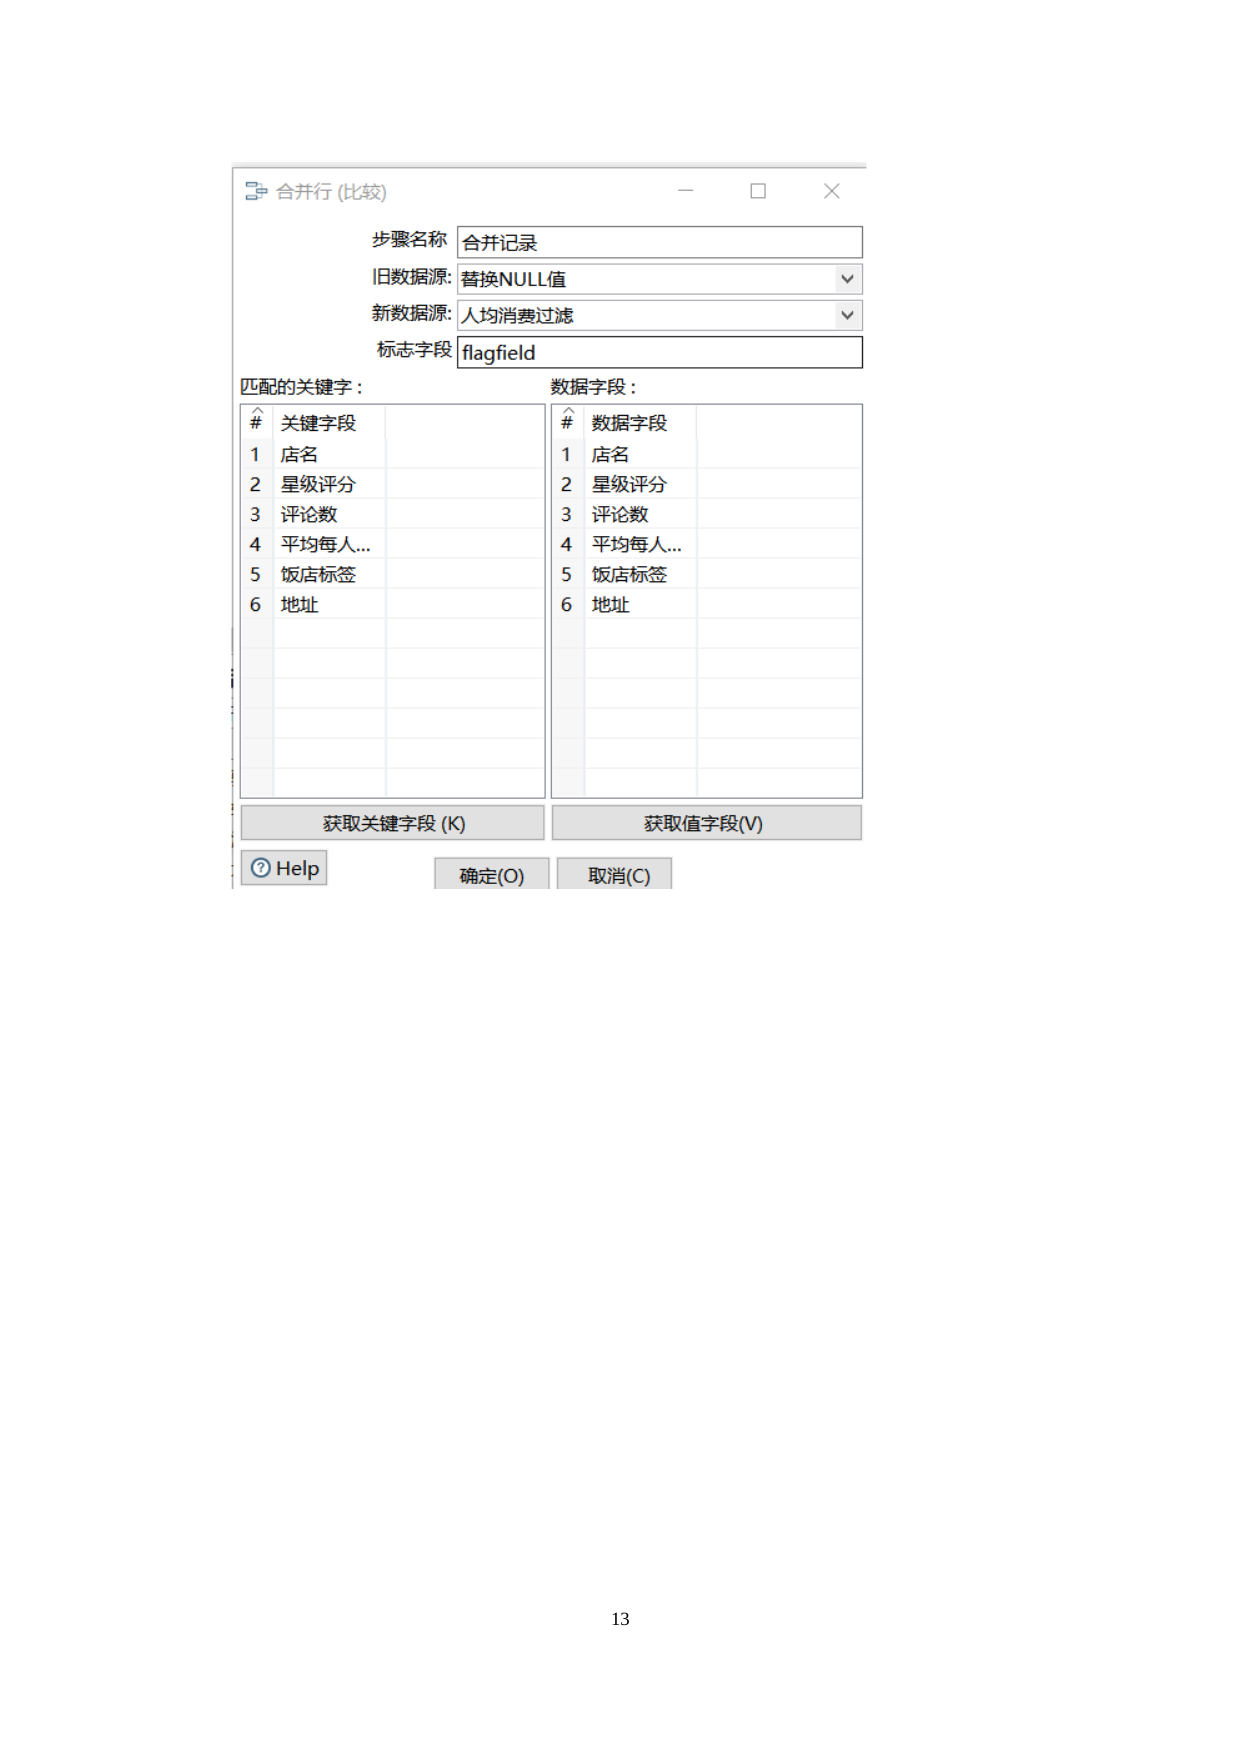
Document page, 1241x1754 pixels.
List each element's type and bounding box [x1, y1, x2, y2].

picture [231, 162, 867, 889]
